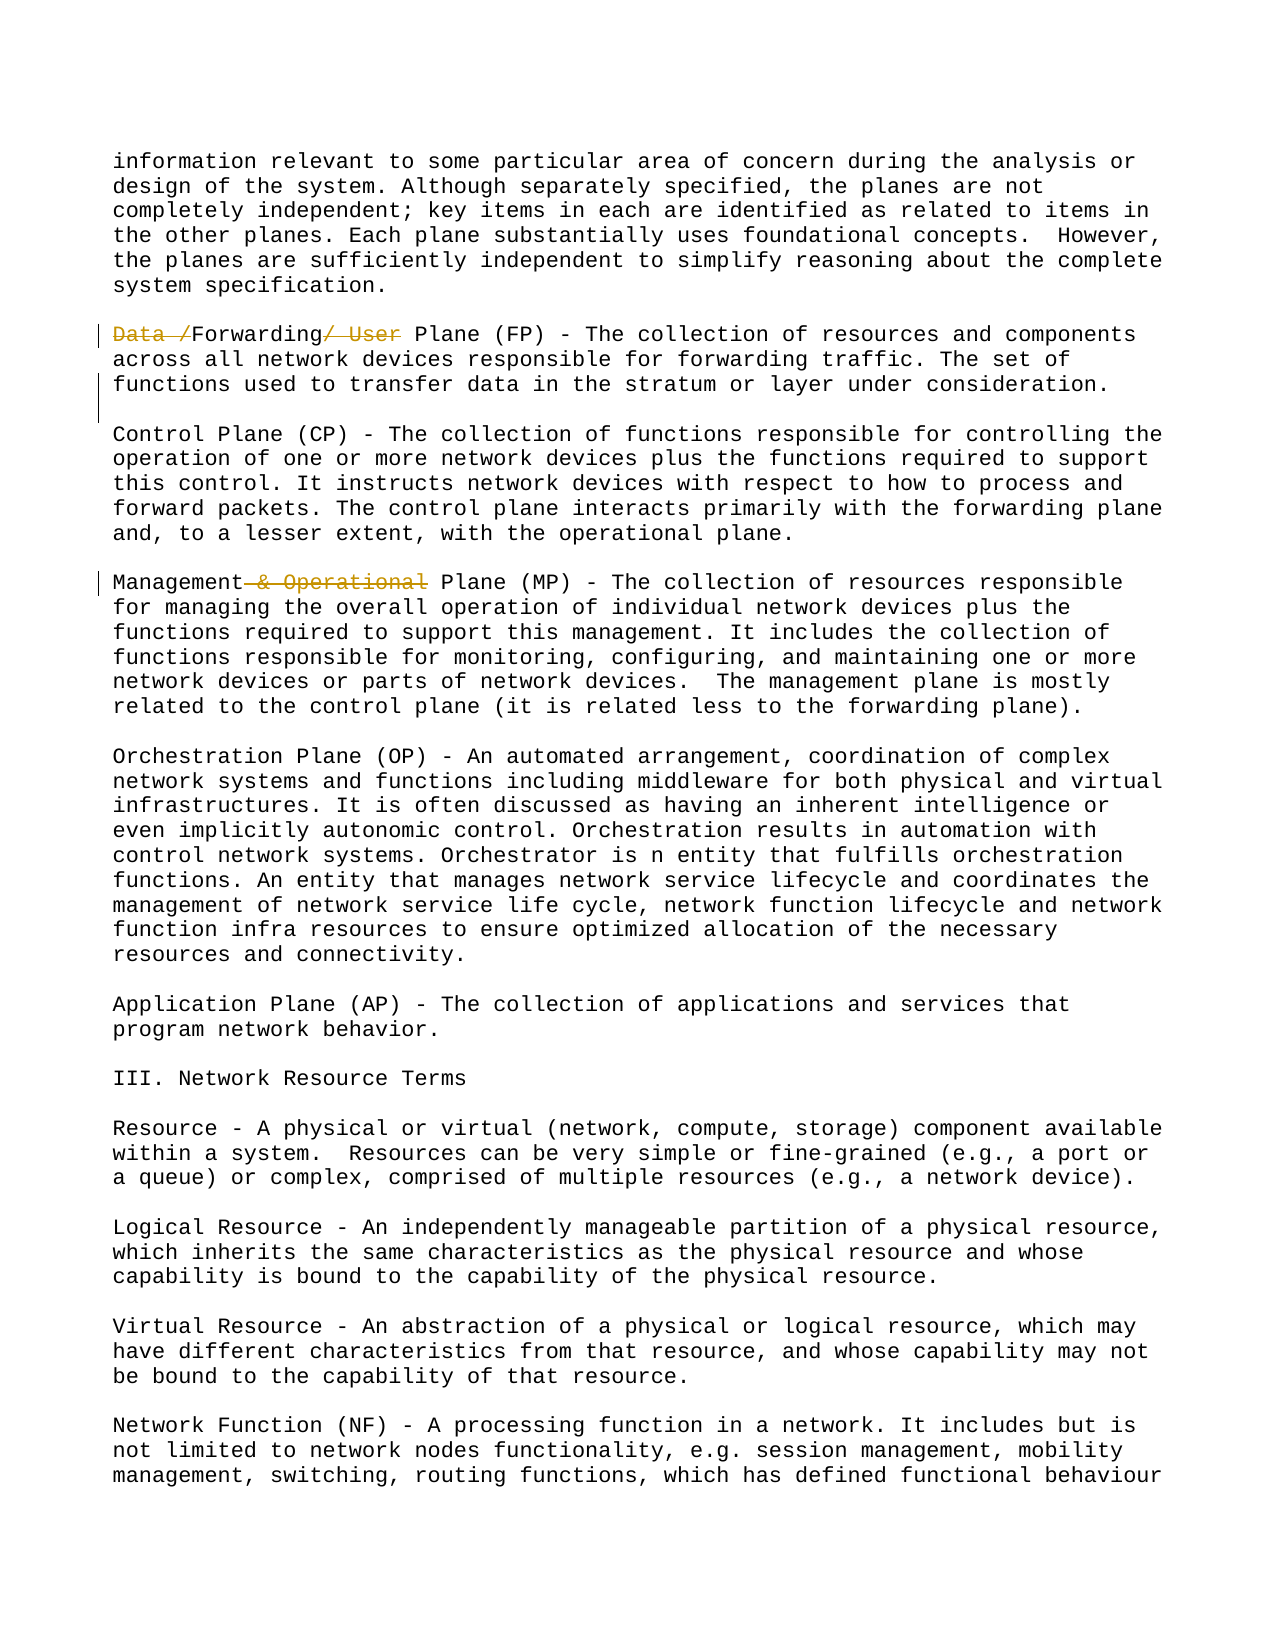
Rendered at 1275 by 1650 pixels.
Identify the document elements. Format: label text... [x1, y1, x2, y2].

text Resource - A physical or virtual (network, compute, storage) component available within a system. Resources can be very simple or fine-grained (e.g., a port or a queue) or complex, comprised of multiple resources (e.g., a network device). [112, 1117, 1163, 1191]
text Virtual Resource - An abstraction of a physical or logical resource, which may have different characteristics from that resource, and whose capability may not be bound to the capability of that resource. [112, 1315, 1163, 1389]
text Logical Resource - An independently manageable partition of a physical resource, which inherits the same characteristics as the physical resource and whose capability is bound to the capability of the physical resource. [112, 1216, 1163, 1290]
text Application Plane (AP) - The collection of applications and services that program network behavior. [112, 993, 1163, 1042]
text III. Network Resource Terms [112, 1067, 1163, 1092]
text Forwarding Plane (FP) - The collection of resources and components across all network devices responsible for forwarding traffic. The set of functions used to transfer data in the stratum or layer under consideration. [112, 323, 1163, 398]
text Orchestration Plane (OP) - An automated arrangement, coordination of complex network systems and functions including middleware for both physical and virtual infrastructures. It is often discussed as having an inherent intelligence or even implicitly autonomic control. Orchestration results in automation with control network systems. Orchestrator is n entity that fulfills orchestration functions. An entity that manages network service lifecycle and coordinates the management of network service life cycle, network function lifecycle and network function infra resources to ensure optimized allocation of the necessary resources and connectivity. [112, 745, 1163, 968]
text Management Plane (MP) - The collection of resources responsible for managing the overall operation of individual network devices plus the functions required to support this management. It includes the collection of functions responsible for monitoring, configuring, and maintaining one or more network devices or parts of network devices. The management plane is mostly related to the control plane (it is related less to the forwarding plane). [112, 571, 1163, 720]
text Control Plane (CP) - The collection of functions responsible for controlling the operation of one or more network devices plus the functions required to support this control. It instructs network devices with respect to how to process and forward packets. The control plane interacts primarily with the forwarding plane and, to a lesser extent, with the operational plane. [112, 423, 1163, 547]
